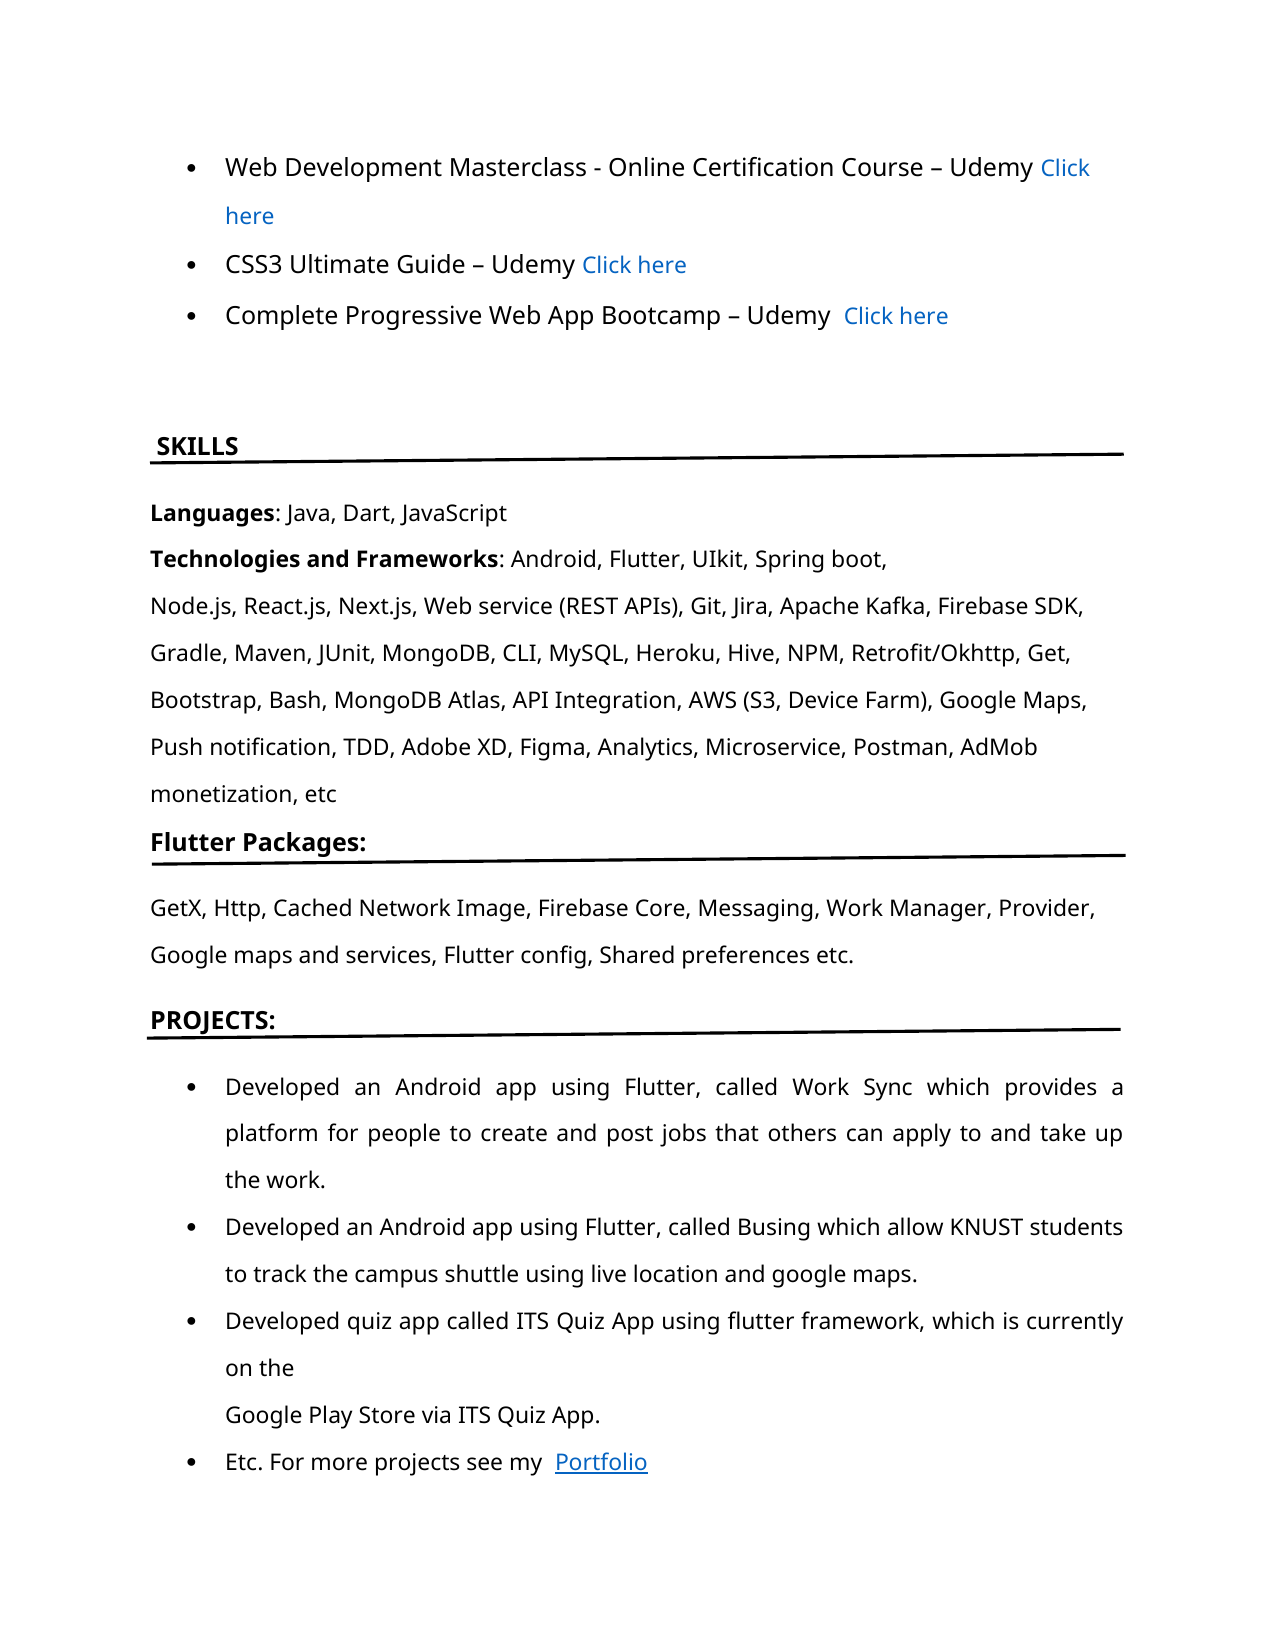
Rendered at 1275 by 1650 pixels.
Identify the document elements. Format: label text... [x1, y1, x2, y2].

list Developed quiz app called ITS Quiz App using flutter framework, which is currently on the [187, 1305, 1125, 1383]
list Complete Progressive Web App Bootcamp – Udemy Click here [187, 298, 1125, 332]
text PROJECTS: [150, 1003, 1125, 1037]
list Developed an Android app using Flutter, called Work Sync which provides a platform for people to create and post jobs that others can apply to and take up the work. [187, 1071, 1125, 1196]
text GetX, Http, Cached Network Image, Firebase Core, Messaging, Work Manager, Provider, Google maps and services, Flutter config, Shared preferences etc. [150, 892, 1125, 971]
text Languages: Java, Dart, JavaScript [150, 497, 1125, 528]
list CSS3 Ultimate Guide – Udemy Click here [187, 247, 1125, 281]
list Etc. For more projects see my Portfolio [187, 1446, 1125, 1477]
list Google Play Store via ITS Quiz App. [225, 1399, 1125, 1430]
text Node.js, React.js, Next.js, Web service (REST APIs), Git, Jira, Apache Kafka, Firebase SDK, Gradle, Maven, JUnit, MongoDB, CLI, MySQL, Heroku, Hive, NPM, Retrofit/Okhttp, Get, Bootstrap, Bash, MongoDB Atlas, API Integration, AWS (S3, Device Farm), Google Maps, Push notification, TDD, Adobe XD, Figma, Analytics, Microservice, Postman, AdMob monetization, etc [150, 590, 1125, 809]
text SKILLS [150, 429, 1125, 463]
list Web Development Masterclass - Online Certification Course – Udemy Click here [187, 150, 1125, 231]
list Developed an Android app using Flutter, called Busing which allow KNUST students to track the campus shuttle using live location and google maps. [187, 1211, 1125, 1289]
text Technologies and Frameworks: Android, Flutter, UIkit, Spring boot, [150, 543, 1125, 575]
text Flutter Packages: [150, 825, 1125, 859]
